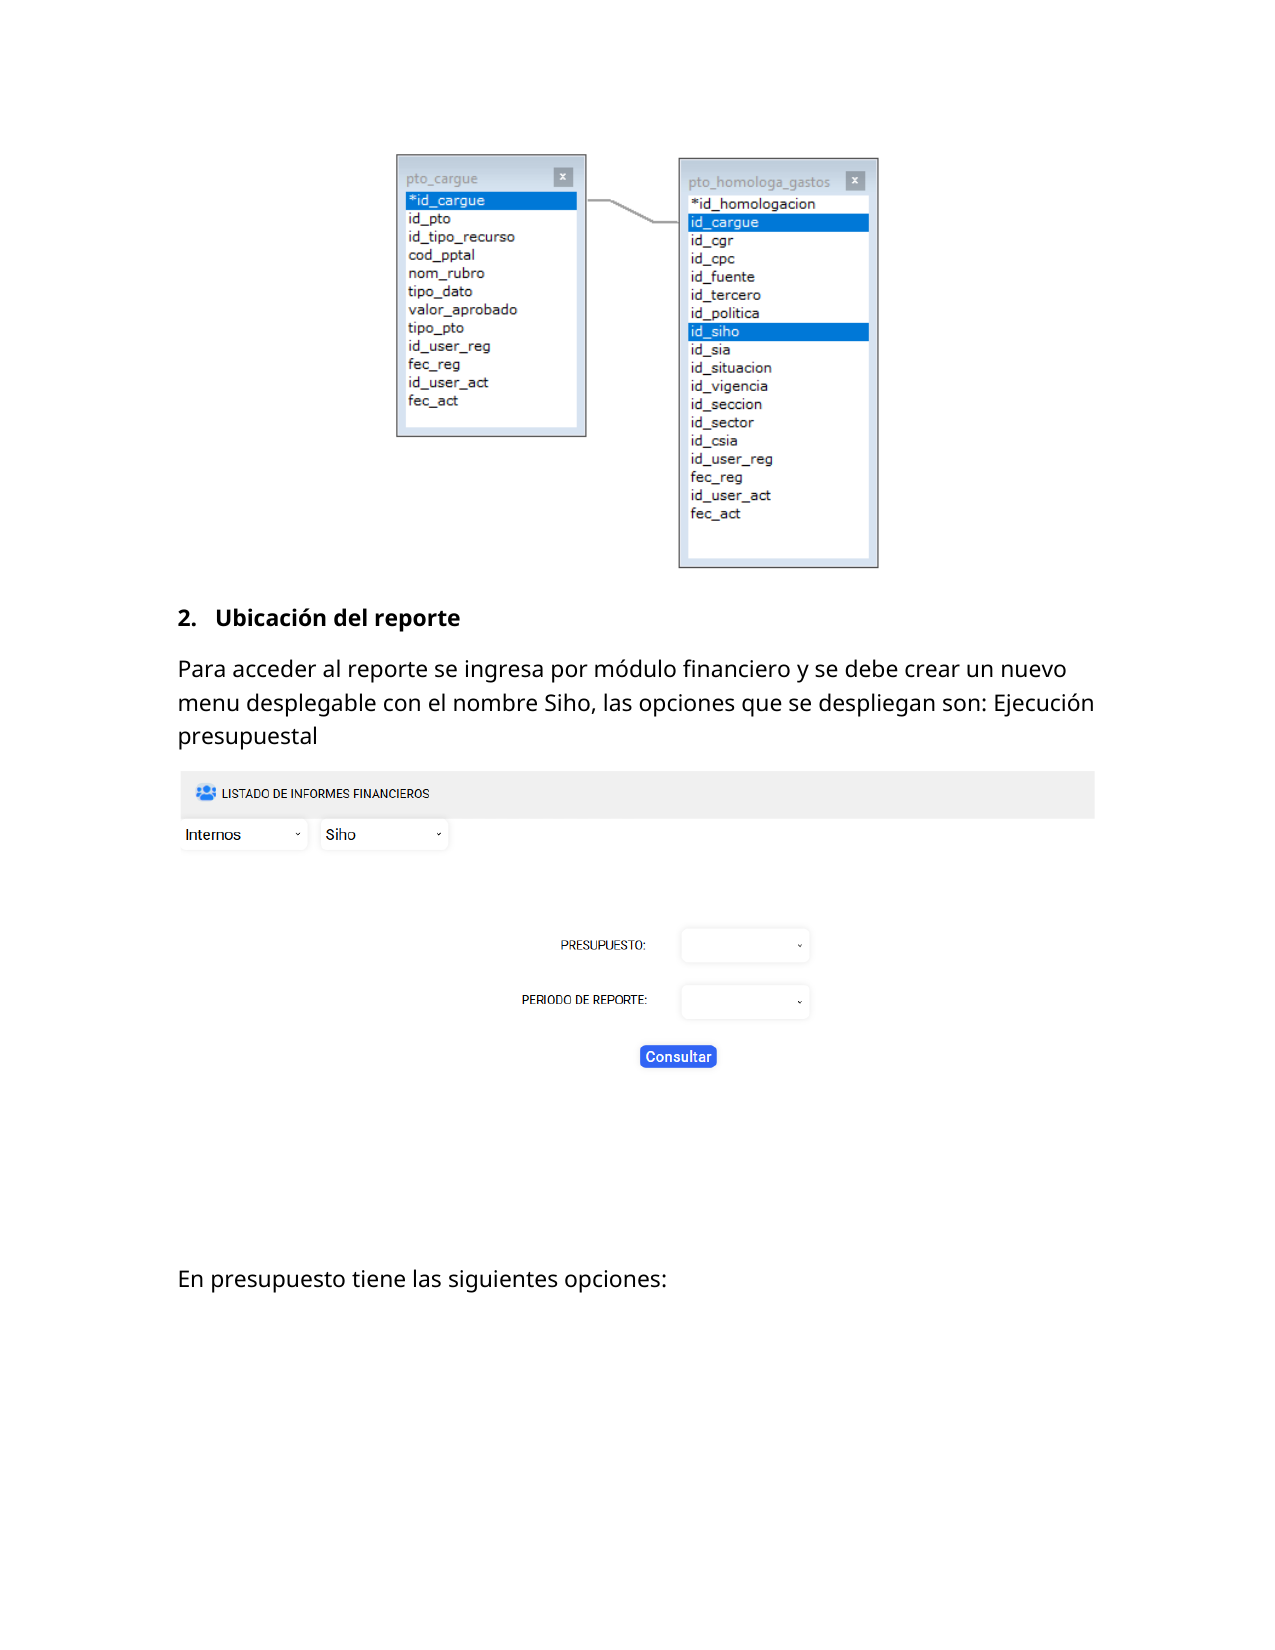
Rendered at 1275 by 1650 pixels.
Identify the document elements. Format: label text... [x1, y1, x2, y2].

picture [383, 147, 892, 584]
text En presupuesto tiene las siguientes opciones: [177, 1263, 1098, 1294]
list Ubicación del reporte [177, 602, 1098, 634]
picture [180, 770, 1095, 1245]
text Para acceder al reporte se ingresa por módulo financiero y se debe crear un nuevo menu desplegable con el nombre Siho, las opciones que se despliegan son: Ejecución presupuestal [177, 653, 1098, 752]
